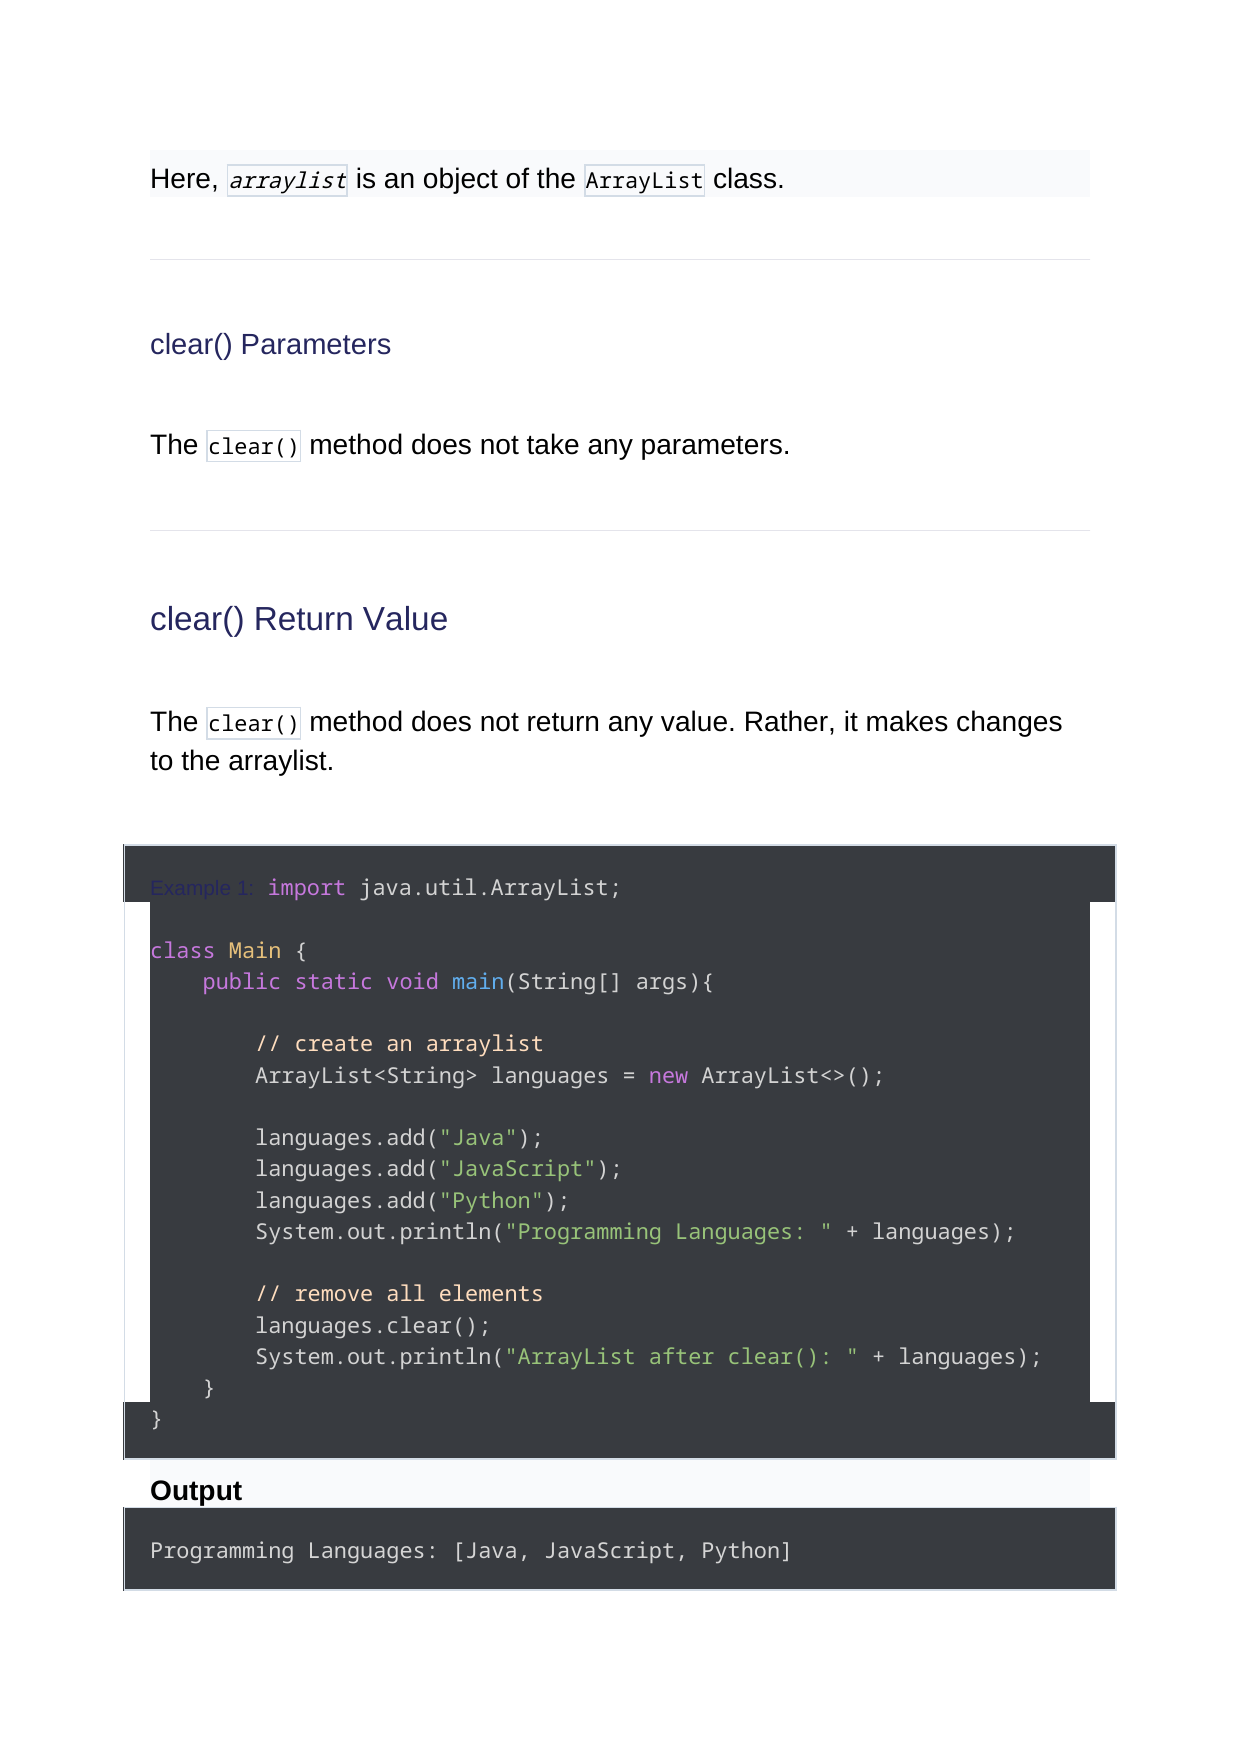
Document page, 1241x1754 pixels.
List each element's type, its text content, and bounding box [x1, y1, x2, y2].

text languages.add("JavaScript"); [150, 1152, 1090, 1183]
text Output [150, 1460, 1090, 1507]
text clear() Parameters [150, 260, 1090, 361]
text Programming Languages: [Java, JavaScript, Python] [125, 1508, 1115, 1589]
text languages.clear(); [150, 1308, 1090, 1339]
text System.out.println("Programming Languages: " + languages); [150, 1214, 1090, 1246]
text The clear() method does not return any value. Rather, it makes changes to the arraylist. [150, 705, 1090, 777]
text Example 1: import java.util.ArrayList; [125, 846, 1115, 902]
text clear() Return Value [150, 531, 1090, 637]
text languages.add("Python"); [150, 1183, 1090, 1214]
text System.out.println("ArrayList after clear(): " + languages); [150, 1339, 1090, 1371]
text class Main { [150, 933, 1090, 964]
text public static void main(String[] args){ [150, 964, 1090, 996]
text // create an arraylist [150, 1027, 1090, 1058]
text ArrayList<String> languages = new ArrayList<>(); [150, 1058, 1090, 1089]
text languages.add("Java"); [150, 1121, 1090, 1152]
text The clear() method does not take any parameters. [150, 428, 1090, 462]
text // remove all elements [150, 1277, 1090, 1308]
text } [125, 1375, 1115, 1458]
text Here, arraylist is an object of the ArrayList class. [150, 150, 1090, 197]
